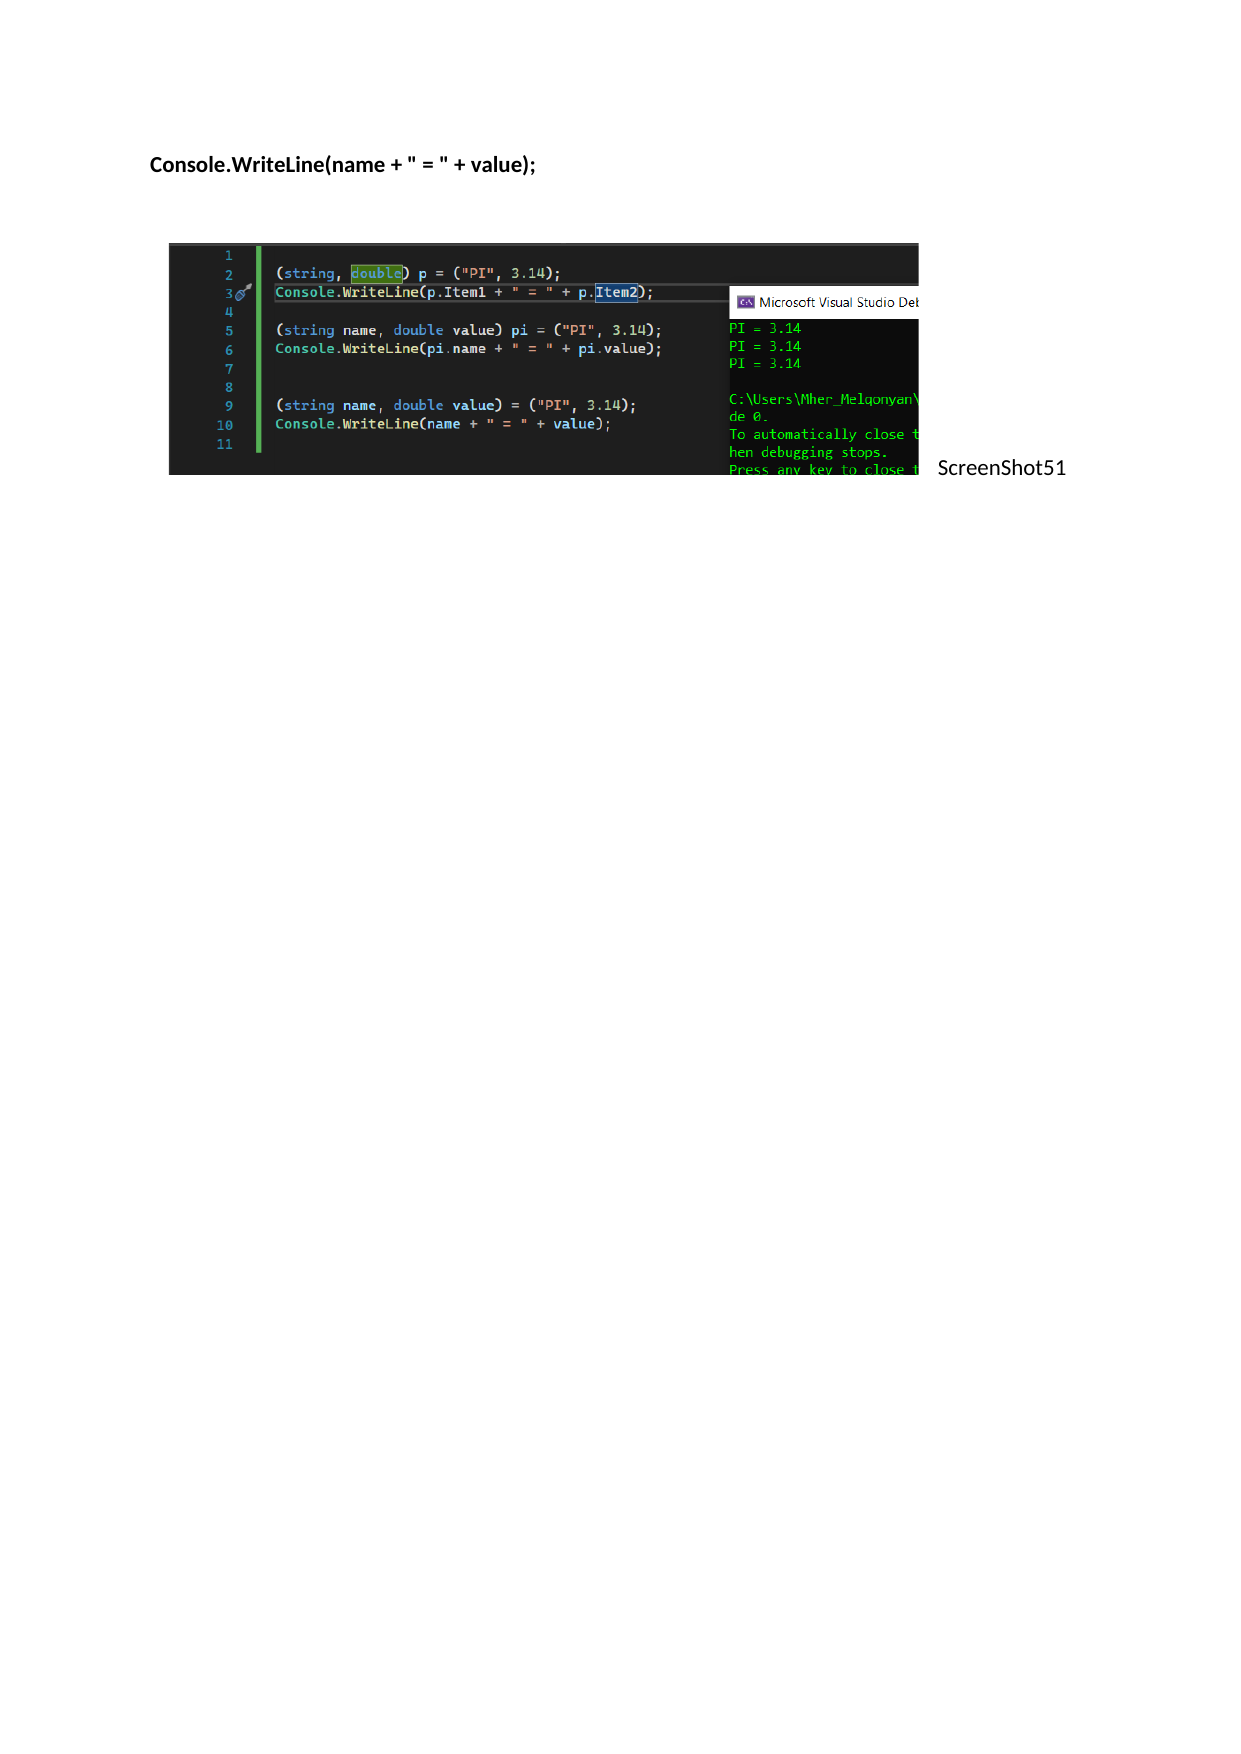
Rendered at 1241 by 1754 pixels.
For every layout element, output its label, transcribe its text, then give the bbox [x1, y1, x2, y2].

text ScreenShot51 [150, 244, 1090, 481]
text Console.WriteLine(name + " = " + value); [150, 150, 1090, 178]
